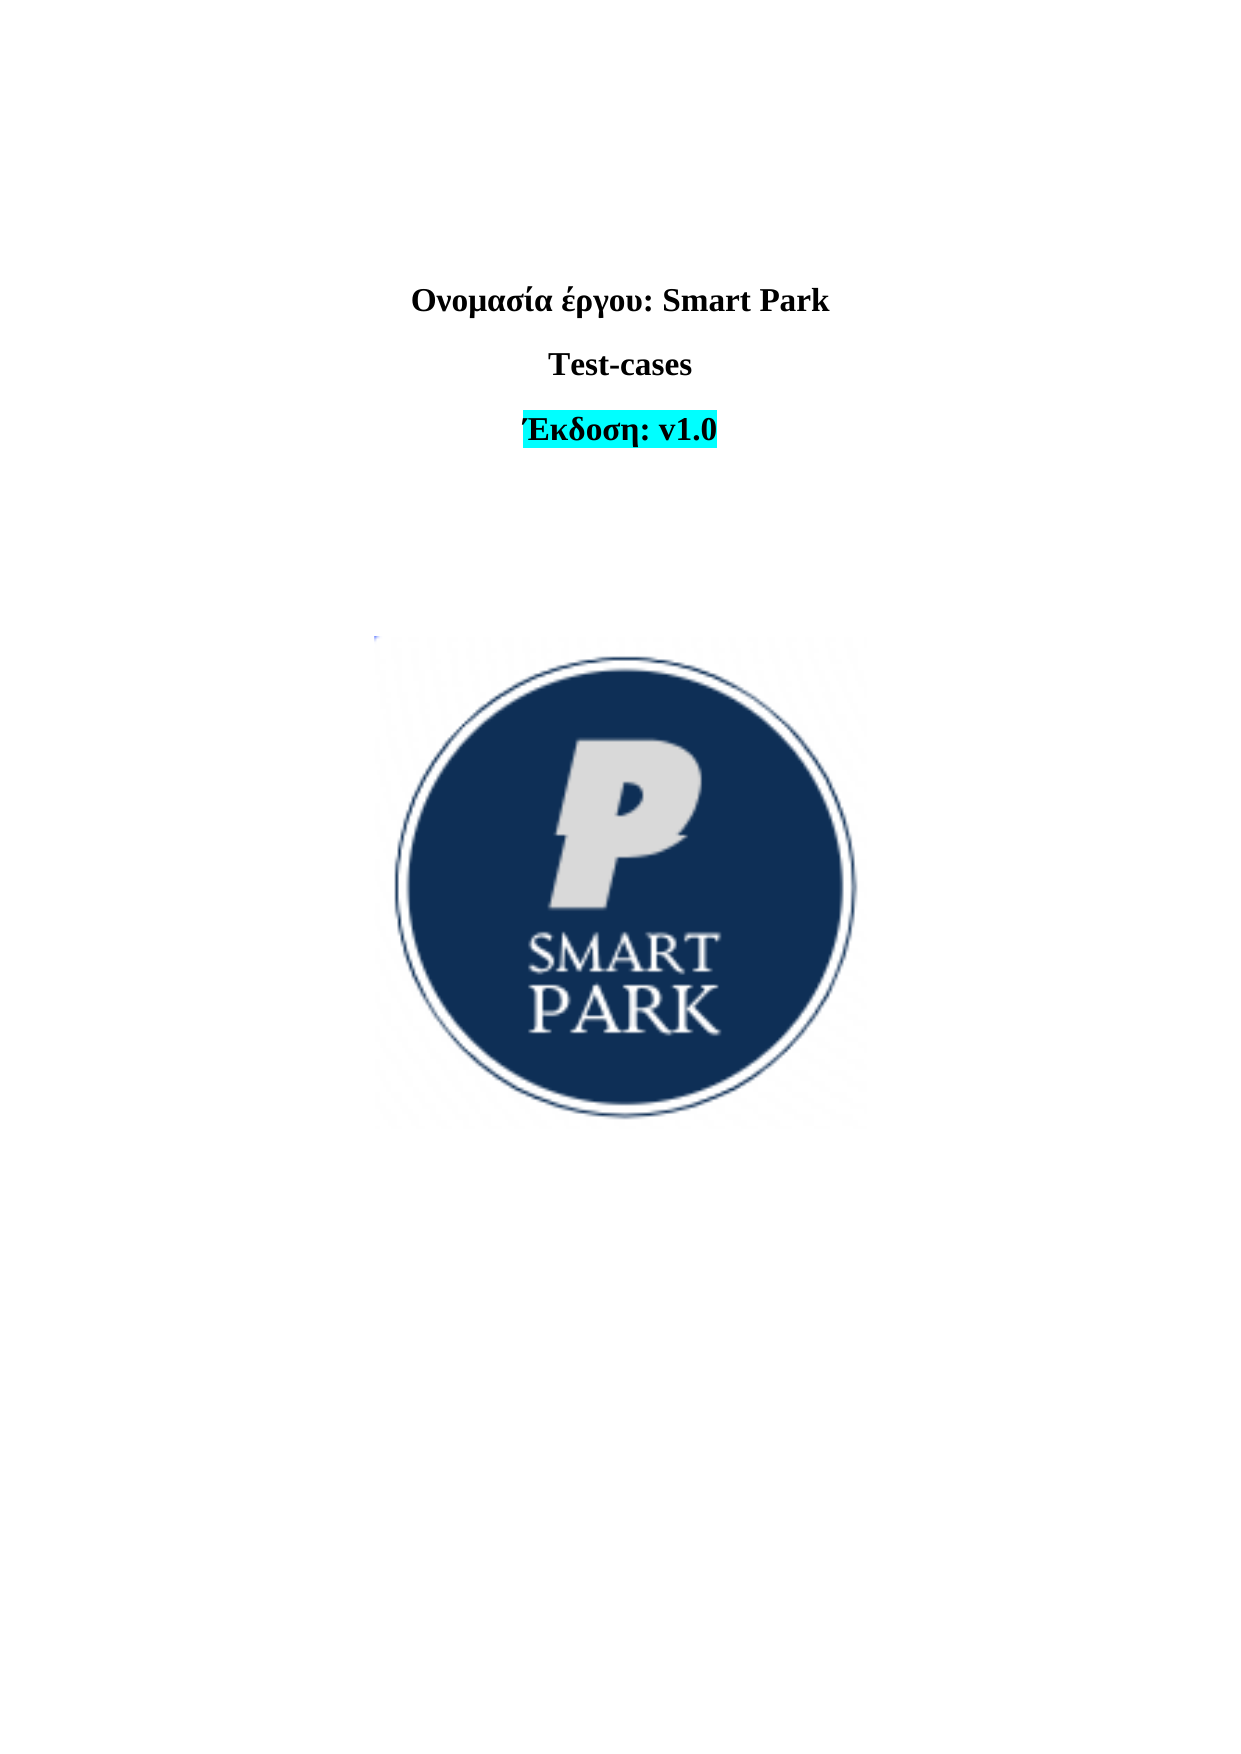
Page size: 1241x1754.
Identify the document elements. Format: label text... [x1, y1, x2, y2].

picture [374, 636, 867, 1129]
text Έκδοση: v1.0 [187, 409, 1053, 448]
text Ονομασία έργου: Smart Park [187, 280, 1053, 318]
text Test-cases [187, 345, 1053, 383]
